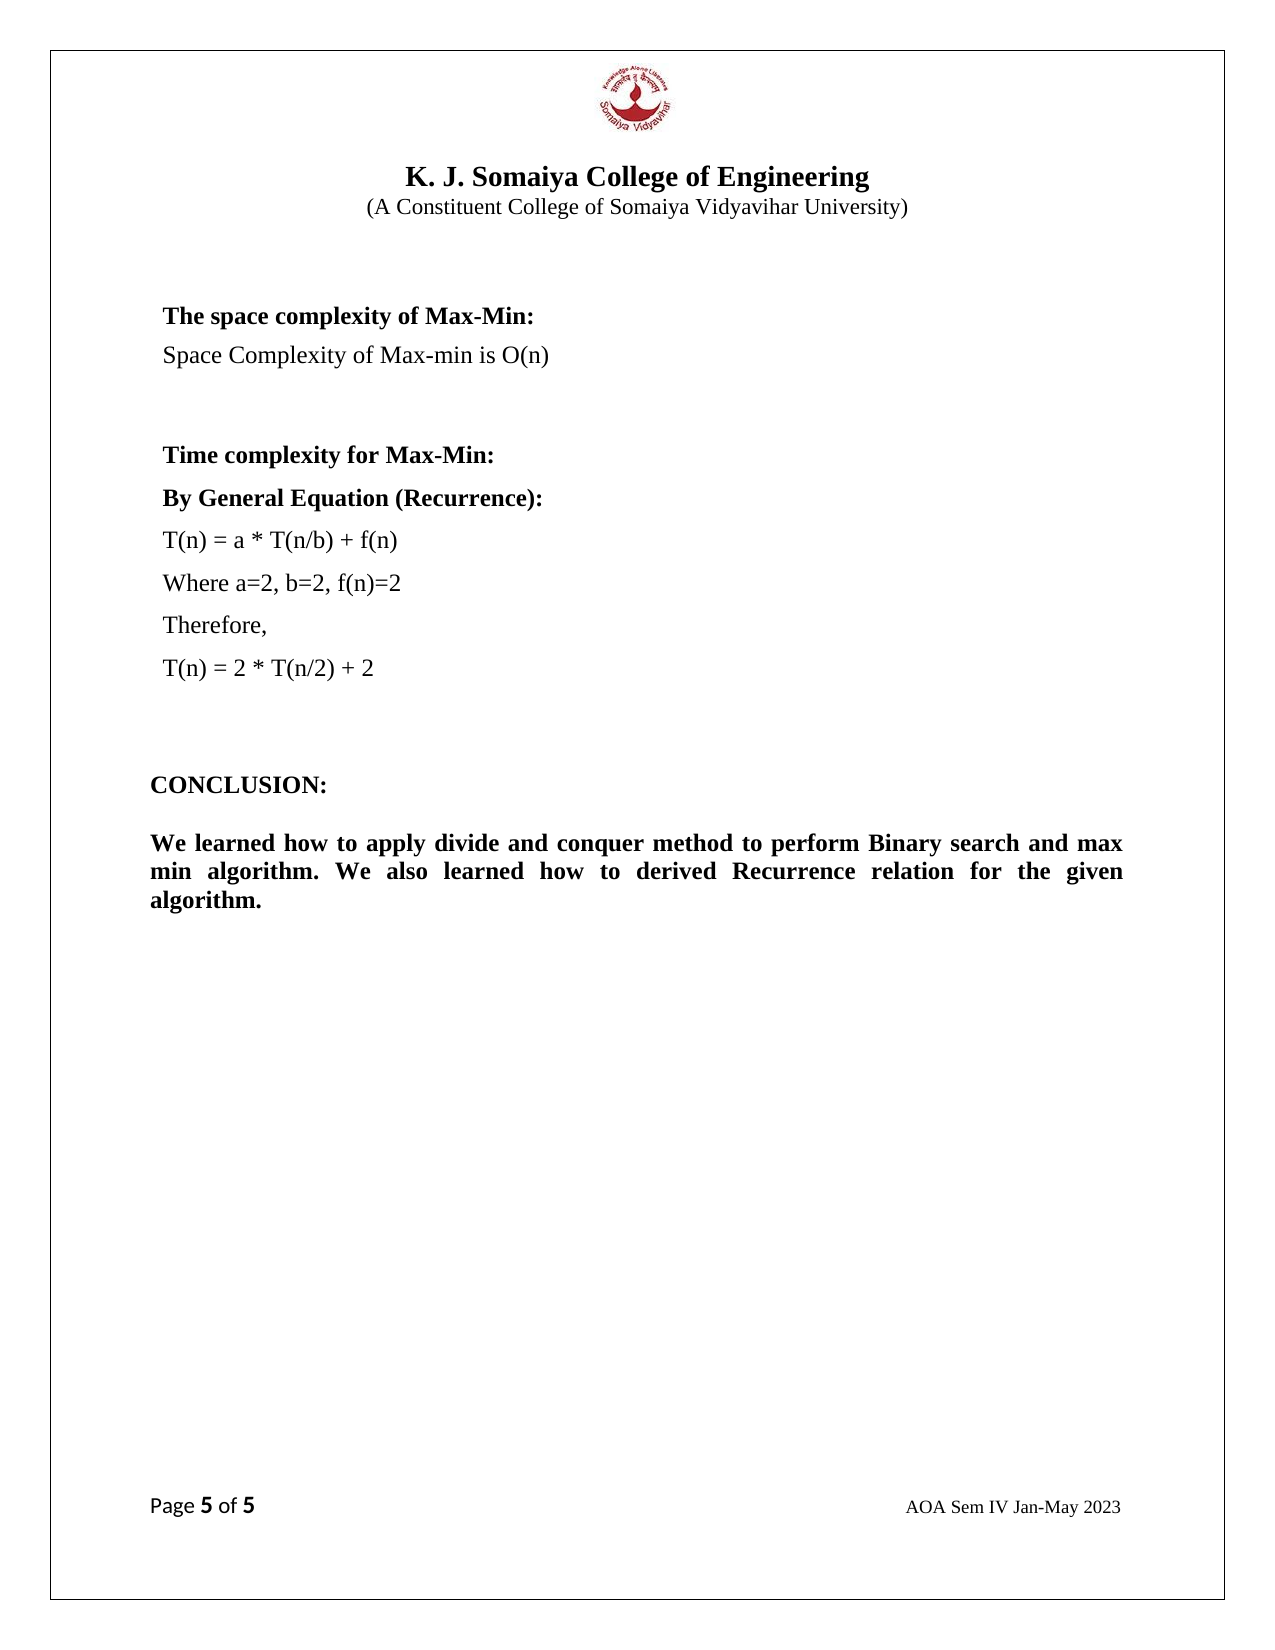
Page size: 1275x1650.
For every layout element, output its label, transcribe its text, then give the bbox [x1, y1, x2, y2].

text We learned how to apply divide and conquer method to perform Binary search and max min algorithm. We also learned how to derived Recurrence relation for the given algorithm. [150, 828, 1125, 914]
text T(n) = a * T(n/b) + f(n) [162, 525, 1117, 554]
text Where a=2, b=2, f(n)=2 [162, 568, 1117, 596]
text T(n) = 2 * T(n/2) + 2 [162, 653, 1117, 681]
picture [594, 63, 677, 133]
text Therefore, [162, 610, 1117, 639]
text By General Equation (Recurrence): [162, 483, 1117, 511]
text Space Complexity of Max-min is O(n) [150, 345, 1125, 368]
text CONCLUSION: [150, 770, 1125, 799]
text The space complexity of Max-Min: [162, 301, 1117, 330]
text Time complexity for Max-Min: [162, 440, 1117, 469]
